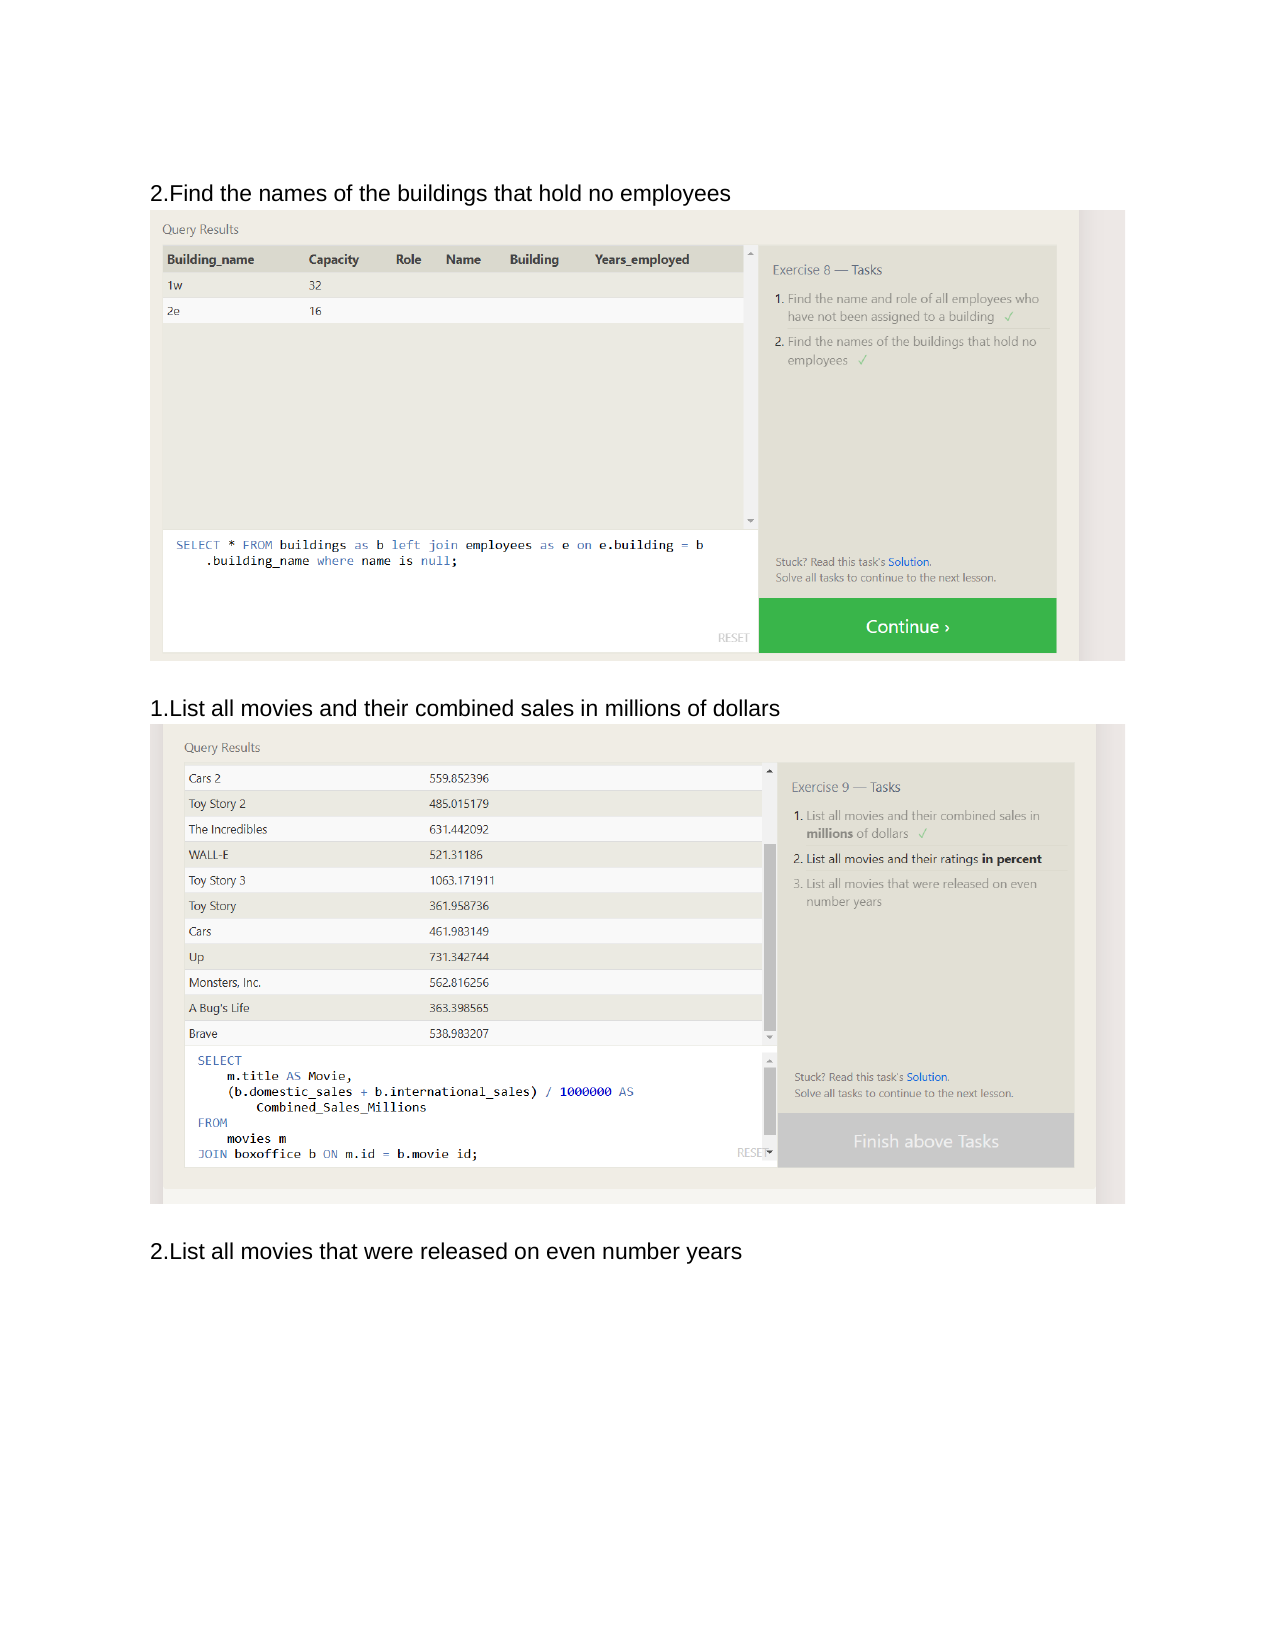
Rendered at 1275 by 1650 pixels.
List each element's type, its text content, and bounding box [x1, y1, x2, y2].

picture [150, 724, 1125, 1204]
text 2.List all movies that were released on even number years [150, 1238, 1125, 1264]
picture [150, 210, 1125, 661]
text 1.List all movies and their combined sales in millions of dollars [150, 694, 1125, 721]
text 2.Find the names of the buildings that hold no employees [150, 180, 1125, 207]
